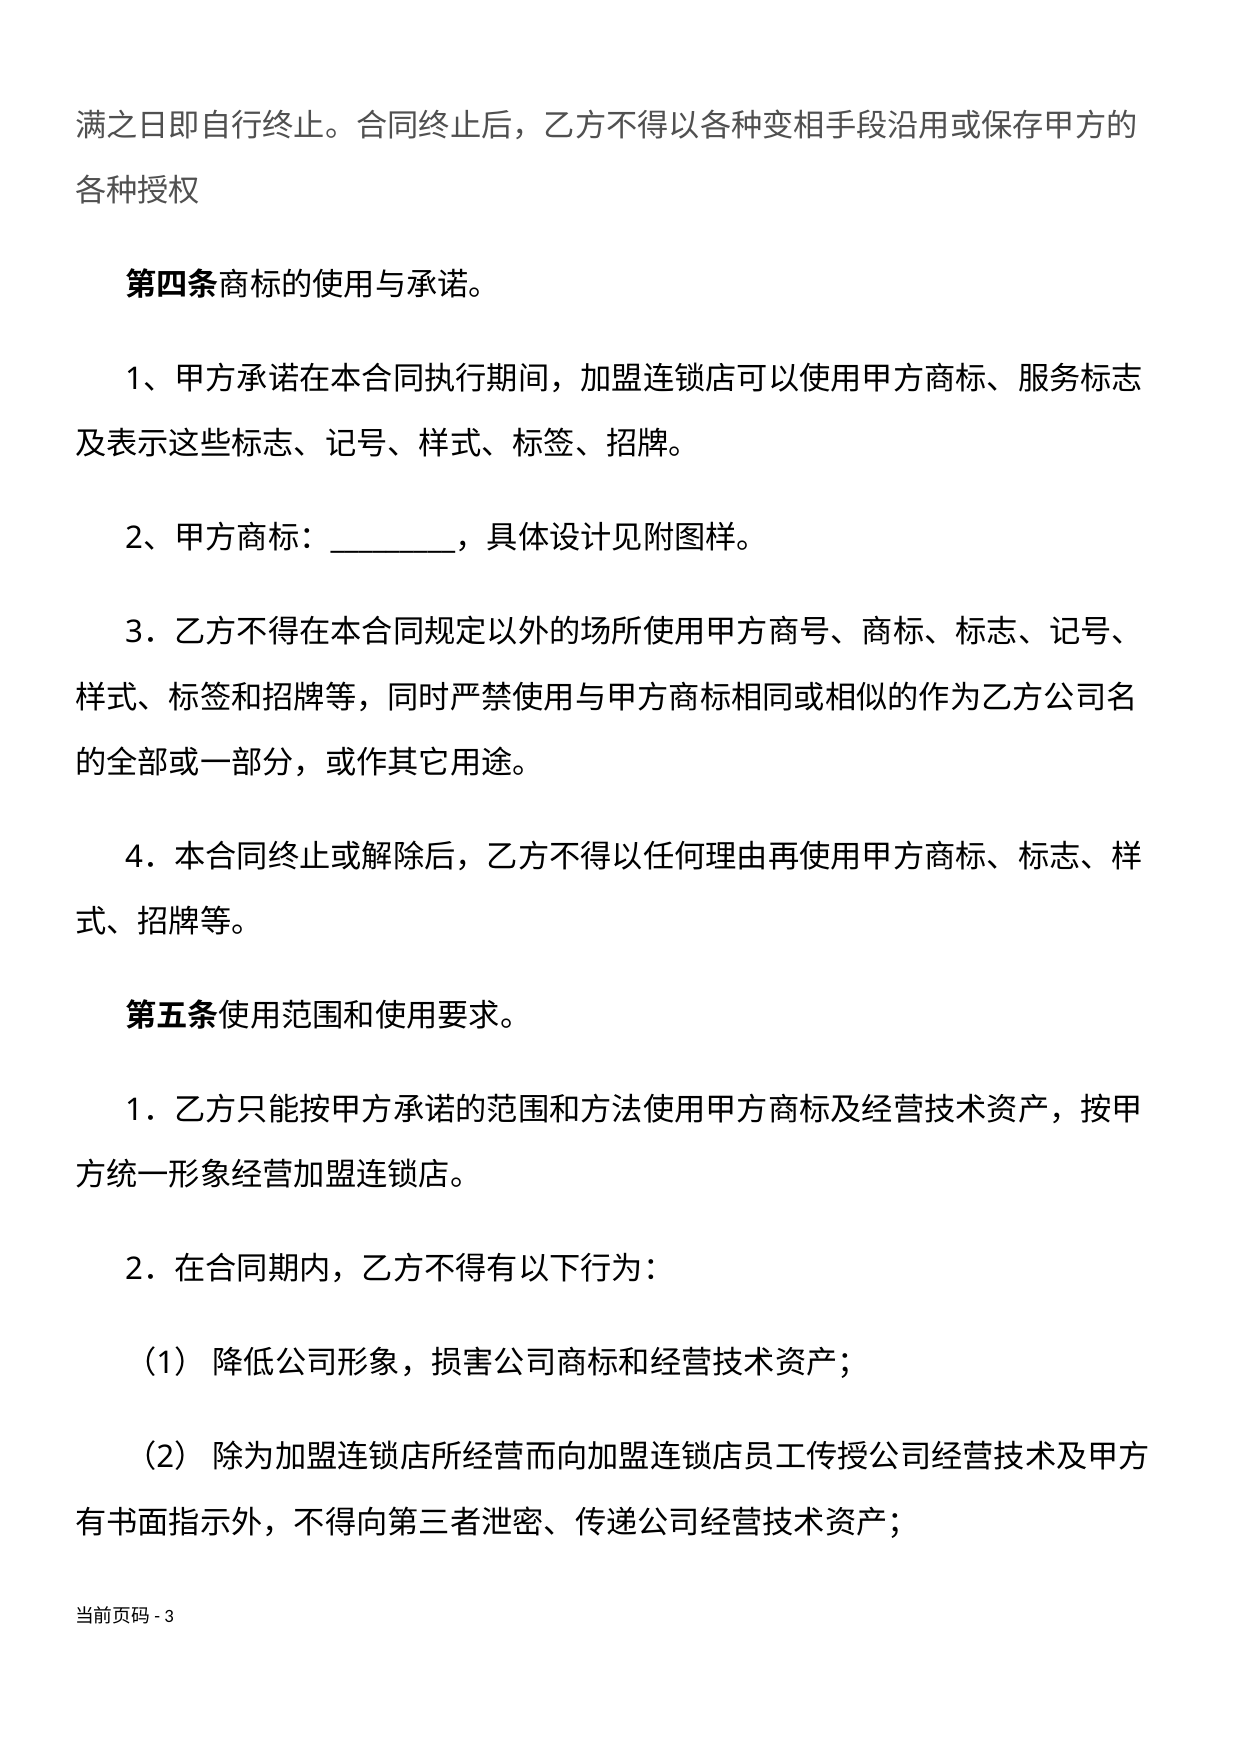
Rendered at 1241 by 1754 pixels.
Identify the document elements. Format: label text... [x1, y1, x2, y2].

text 2、甲方商标：_________，具体设计见附图样。 [75, 503, 1165, 568]
text 1、甲方承诺在本合同执行期间，加盟连锁店可以使用甲方商标、服务标志及表示这些标志、记号、样式、标签、招牌。 [75, 343, 1165, 473]
text 4．本合同终止或解除后，乙方不得以任何理由再使用甲方商标、标志、样式、招牌等。 [75, 821, 1165, 951]
text 第四条商标的使用与承诺。 [75, 249, 1165, 314]
text （2） 除为加盟连锁店所经营而向加盟连锁店员工传授公司经营技术及甲方有书面指示外，不得向第三者泄密、传递公司经营技术资产； [75, 1422, 1165, 1552]
text 1．乙方只能按甲方承诺的范围和方法使用甲方商标及经营技术资产，按甲方统一形象经营加盟连锁店。 [75, 1074, 1165, 1204]
text 第五条使用范围和使用要求。 [75, 980, 1165, 1045]
text （1） 降低公司形象，损害公司商标和经营技术资产； [75, 1328, 1165, 1393]
text 3．乙方不得在本合同规定以外的场所使用甲方商号、商标、标志、记号、样式、标签和招牌等，同时严禁使用与甲方商标相同或相似的作为乙方公司名的全部或一部分，或作其它用途。 [75, 597, 1165, 792]
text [75, 90, 1165, 220]
text 2．在合同期内，乙方不得有以下行为： [75, 1233, 1165, 1298]
